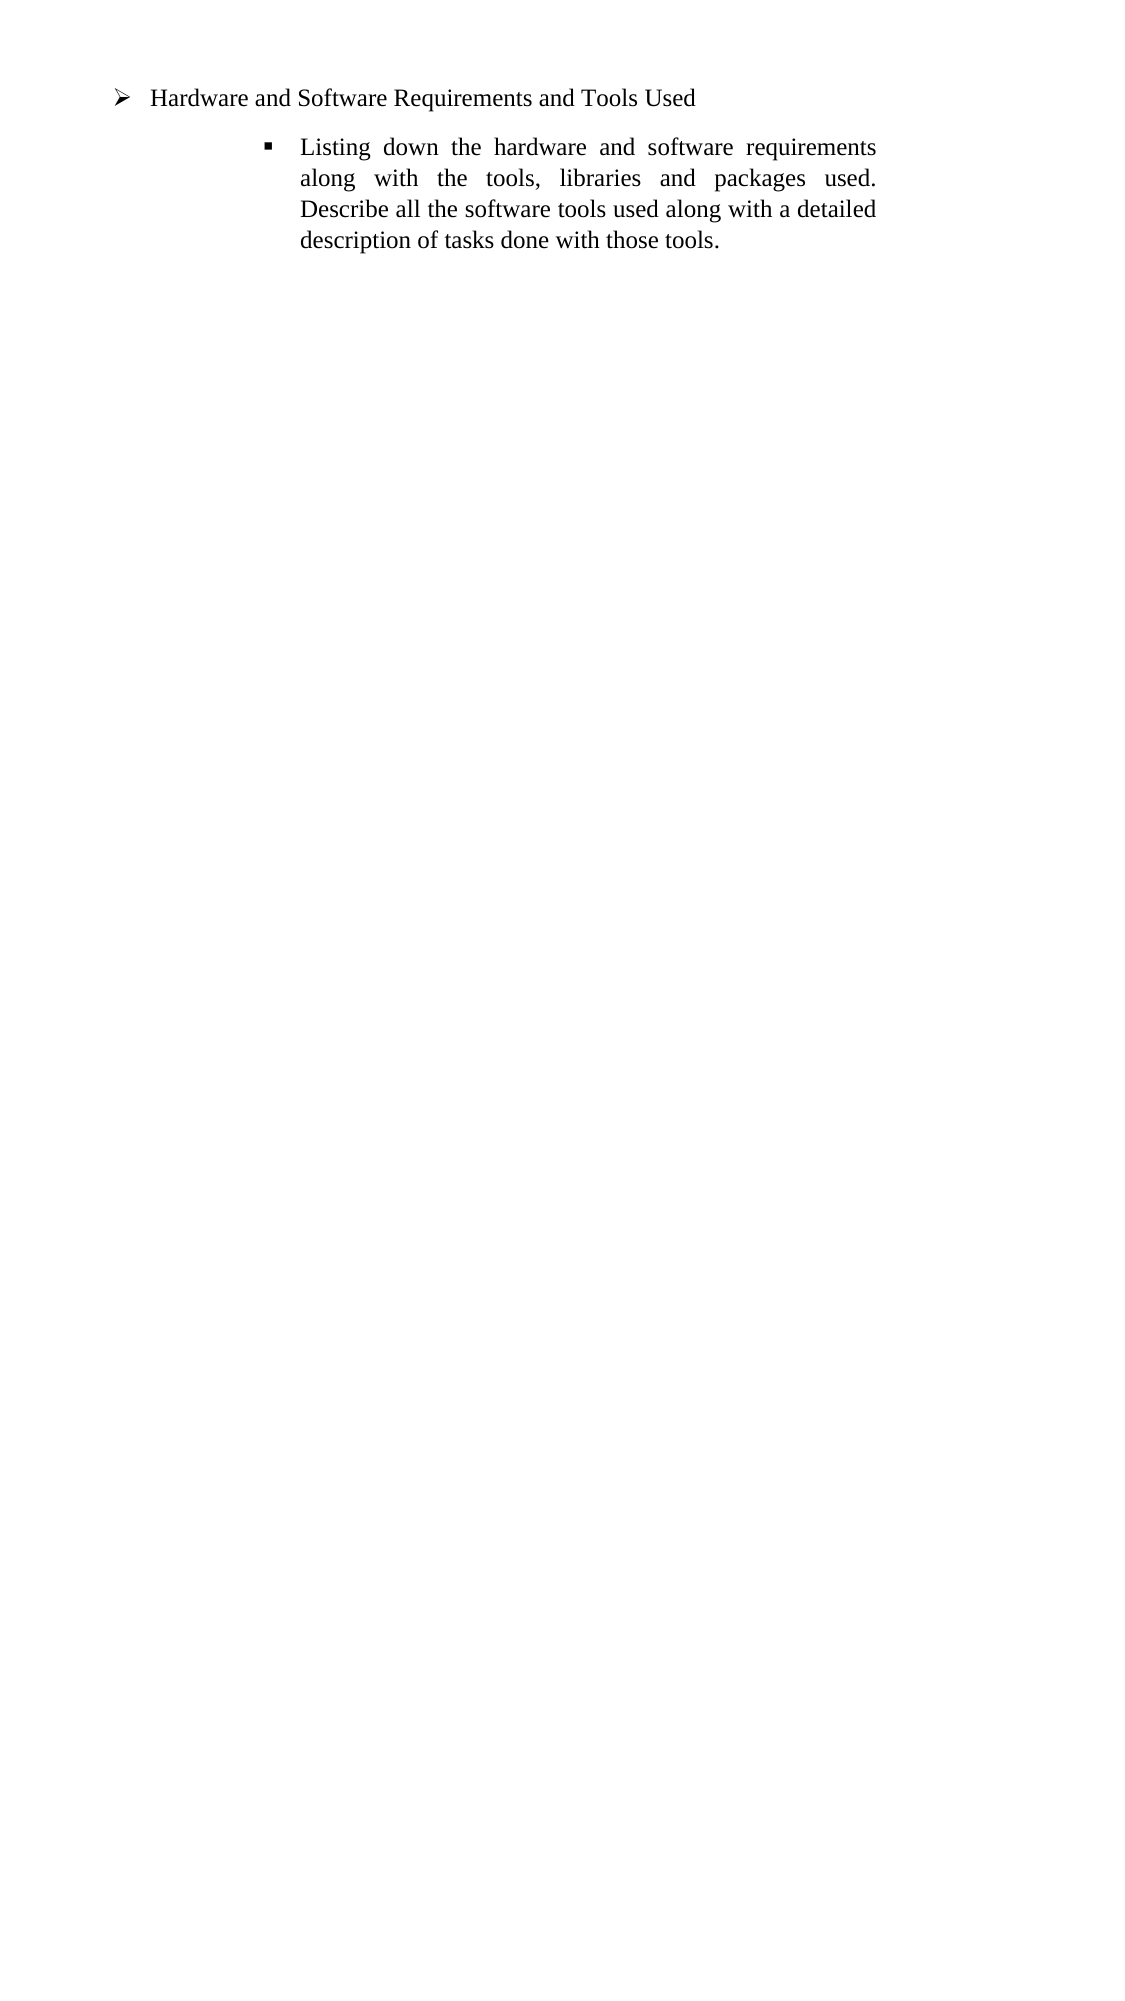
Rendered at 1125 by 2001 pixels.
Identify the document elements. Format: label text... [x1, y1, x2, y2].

list Listing down the hardware and software requirements along with the tools, libraries and packages used. Describe all the software tools used along with a detailed description of tasks done with those tools. [262, 132, 877, 254]
list Hardware and Software Requirements and Tools Used [112, 83, 1050, 112]
